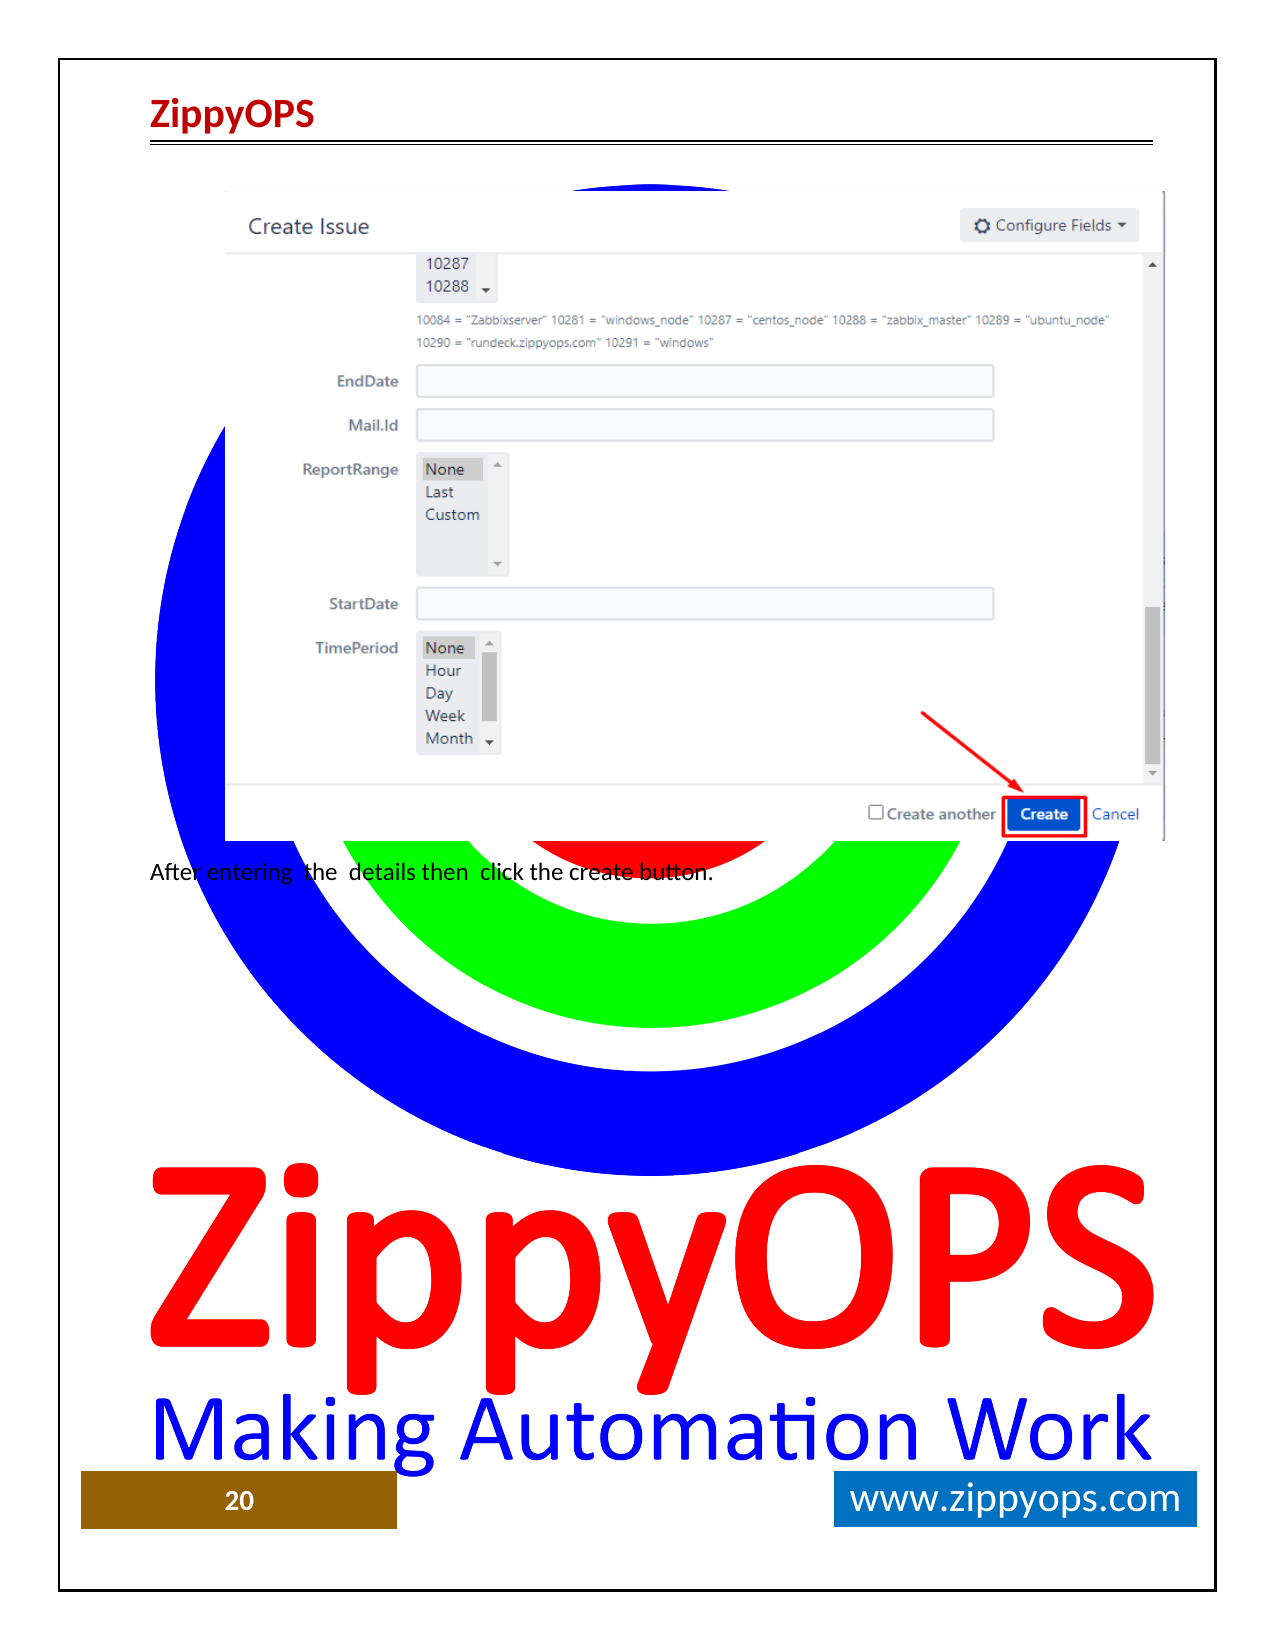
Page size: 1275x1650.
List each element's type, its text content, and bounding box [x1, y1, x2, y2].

picture [150, 184, 1166, 1477]
text After entering the details then click the create button. [150, 856, 1153, 886]
